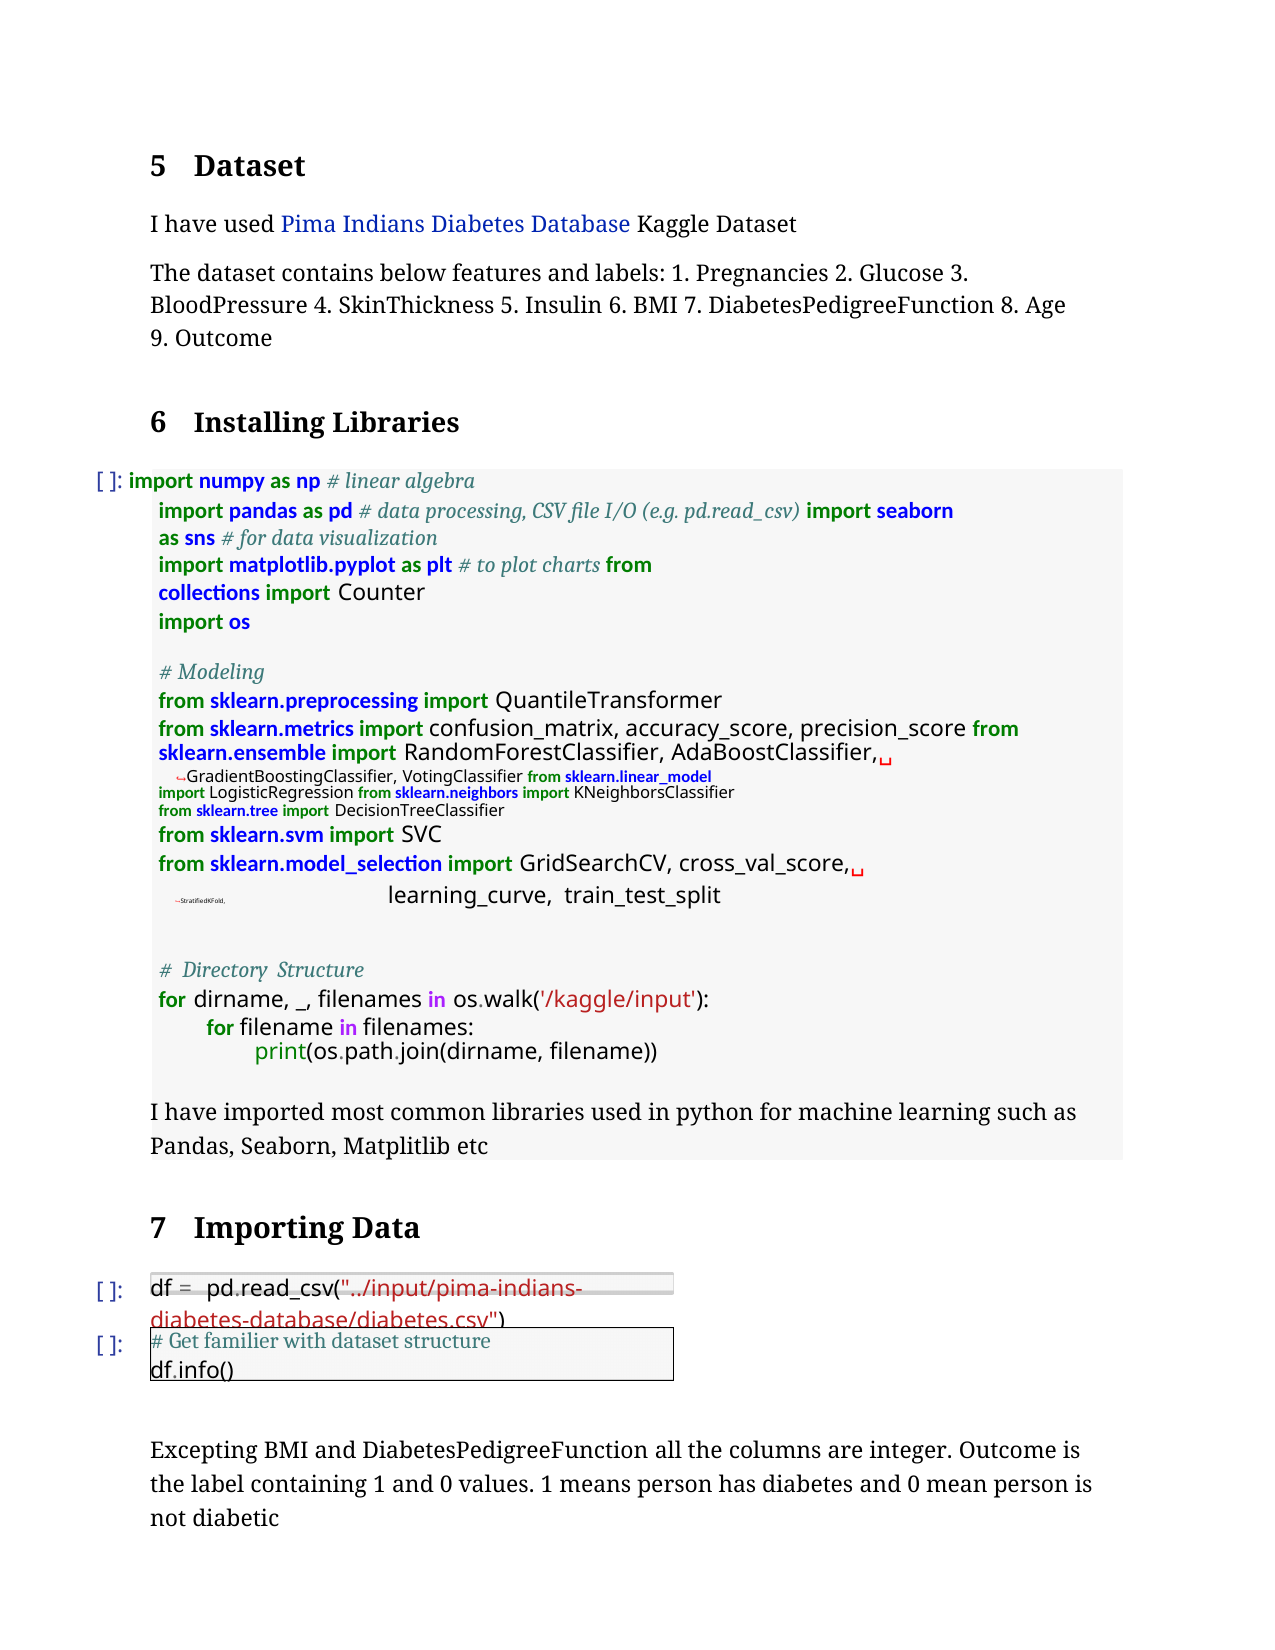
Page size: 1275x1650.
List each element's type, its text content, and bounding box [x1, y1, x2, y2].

text # Modeling [158, 660, 1275, 685]
text from sklearn.metrics import confusion_matrix, accuracy_score, precision_score from sklearn.ensemble import RandomForestClassifier, AdaBoostClassifier,␣ [158, 716, 1090, 768]
text ↪StratifiedKFold, learning_curve, train_test_split [175, 877, 1275, 910]
text from sklearn.preprocessing import QuantileTransformer [158, 685, 1275, 714]
text The dataset contains below features and labels: 1. Pregnancies 2. Glucose 3. BloodPressure 4. SkinThickness 5. Insulin 6. BMI 7. DiabetesPedigreeFunction 8. Age 9. Outcome [150, 256, 1090, 353]
subtitle Installing Libraries [150, 402, 1275, 441]
text [ ]: import numpy as np # linear algebra [96, 464, 1275, 495]
text [ ]: [96, 1328, 1275, 1359]
text [ ]: [96, 1274, 1275, 1306]
text for filename in filenames: print(os.path.join(dirname, filename)) [206, 1014, 671, 1066]
text import matplotlib.pyplot as plt # to plot charts from collections import Counter [158, 551, 658, 607]
text Excepting BMI and DiabetesPedigreeFunction all the columns are integer. Outcome is the label containing 1 and 0 values. 1 means person has diabetes and 0 mean person is not diabetic [150, 1434, 1119, 1533]
text import pandas as pd # data processing, CSV file I/O (e.g. pd.read_csv) import seaborn as sns # for data visualization [158, 497, 969, 551]
text from sklearn.svm import SVC [158, 822, 1275, 847]
picture [151, 1359, 673, 1380]
text from sklearn.model_selection import GridSearchCV, cross_val_score,␣ [158, 847, 1275, 877]
text ↪GradientBoostingClassifier, VotingClassifier from sklearn.linear_model import LogisticRegression from sklearn.neighbors import KNeighborsClassifier from sklearn.tree import DecisionTreeClassifier [158, 768, 739, 822]
text I have used Pima Indians Diabetes Database Kaggle Dataset [150, 208, 1275, 240]
picture [153, 1367, 160, 1377]
picture [152, 495, 1123, 1160]
text I have imported most common libraries used in python for machine learning such as Pandas, Seaborn, Matplitlib etc [150, 1096, 1090, 1161]
subtitle Importing Data [150, 1207, 1275, 1247]
subtitle Dataset [150, 146, 1275, 185]
text # Directory Structure [158, 957, 1275, 982]
text for dirname, _, filenames in os.walk('/kaggle/input'): [158, 982, 1275, 1013]
text import os [158, 607, 1275, 635]
